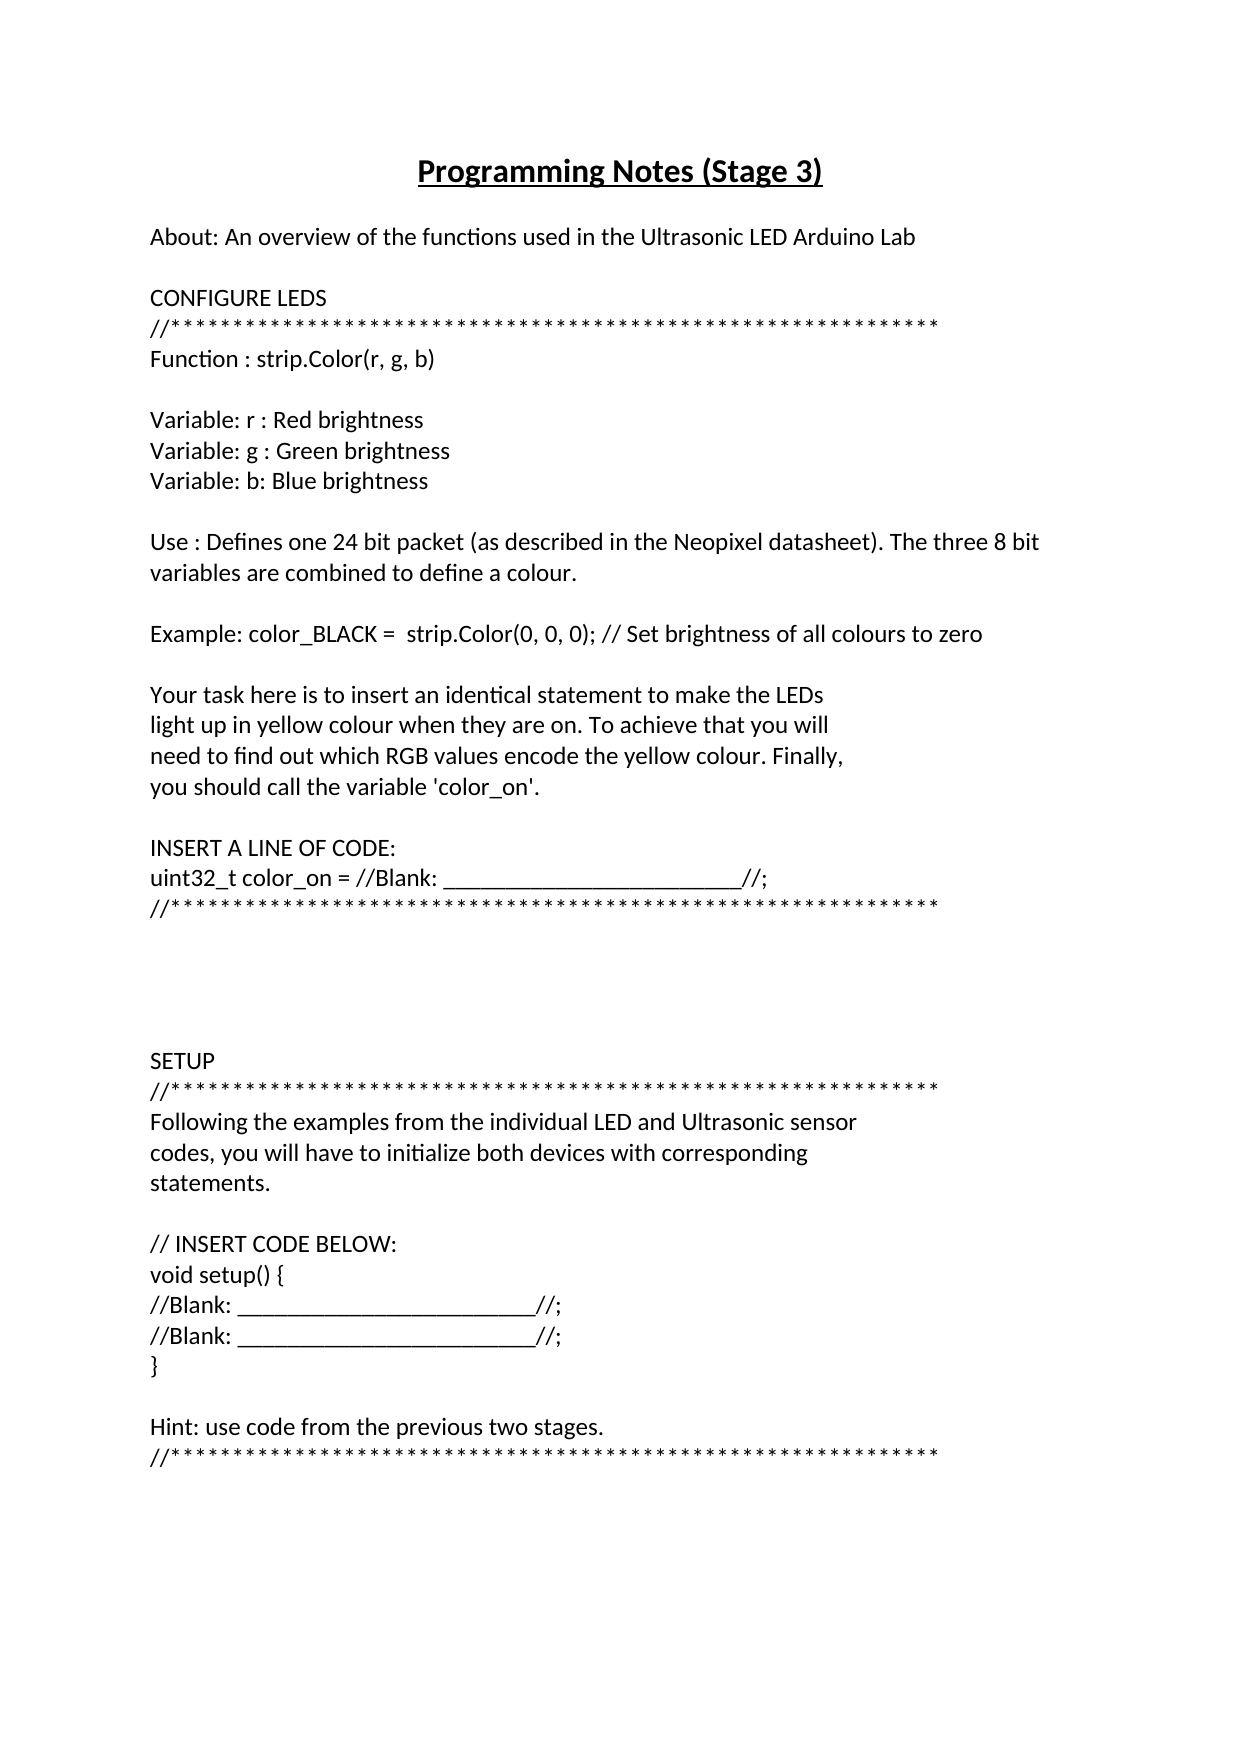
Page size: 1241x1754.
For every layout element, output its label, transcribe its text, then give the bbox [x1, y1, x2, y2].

text Use : Defines one 24 bit packet (as described in the Neopixel datasheet). The three 8 bit variables are combined to define a colour. [150, 526, 1090, 587]
text need to find out which RGB values encode the yellow colour. Finally, [150, 740, 1090, 771]
text Following the examples from the individual LED and Ultrasonic sensor [150, 1106, 1090, 1137]
text Your task here is to insert an identical statement to make the LEDs [150, 679, 1090, 709]
text light up in yellow colour when they are on. To achieve that you will [150, 709, 1090, 740]
text CONFIGURE LEDS [150, 282, 1090, 313]
text Example: color_BLACK = strip.Color(0, 0, 0); // Set brightness of all colours to zero [150, 618, 1090, 648]
text //Blank: ________________________//; [150, 1320, 1090, 1351]
text Function : strip.Color(r, g, b) [150, 343, 1090, 374]
text Programming Notes (Stage 3) [150, 150, 1090, 191]
text //************************************************************** [150, 1076, 1090, 1106]
text you should call the variable 'color_on'. [150, 771, 1090, 801]
text INSERT A LINE OF CODE: [150, 832, 1090, 862]
text //************************************************************** [150, 893, 1090, 923]
text // INSERT CODE BELOW: [150, 1228, 1090, 1259]
text Variable: g : Green brightness [150, 435, 1090, 465]
text statements. [150, 1167, 1090, 1198]
text } [150, 1351, 1090, 1381]
text About: An overview of the functions used in the Ultrasonic LED Arduino Lab [150, 221, 1090, 252]
text Hint: use code from the previous two stages. [150, 1412, 1090, 1442]
text //************************************************************** [150, 313, 1090, 343]
text codes, you will have to initialize both devices with corresponding [150, 1137, 1090, 1167]
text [150, 1442, 1090, 1473]
text //Blank: ________________________//; [150, 1289, 1090, 1320]
text void setup() { [150, 1259, 1090, 1289]
text Variable: r : Red brightness [150, 404, 1090, 435]
text Variable: b: Blue brightness [150, 465, 1090, 496]
text SETUP [150, 1045, 1090, 1076]
text uint32_t color_on = //Blank: ________________________//; [150, 862, 1090, 893]
